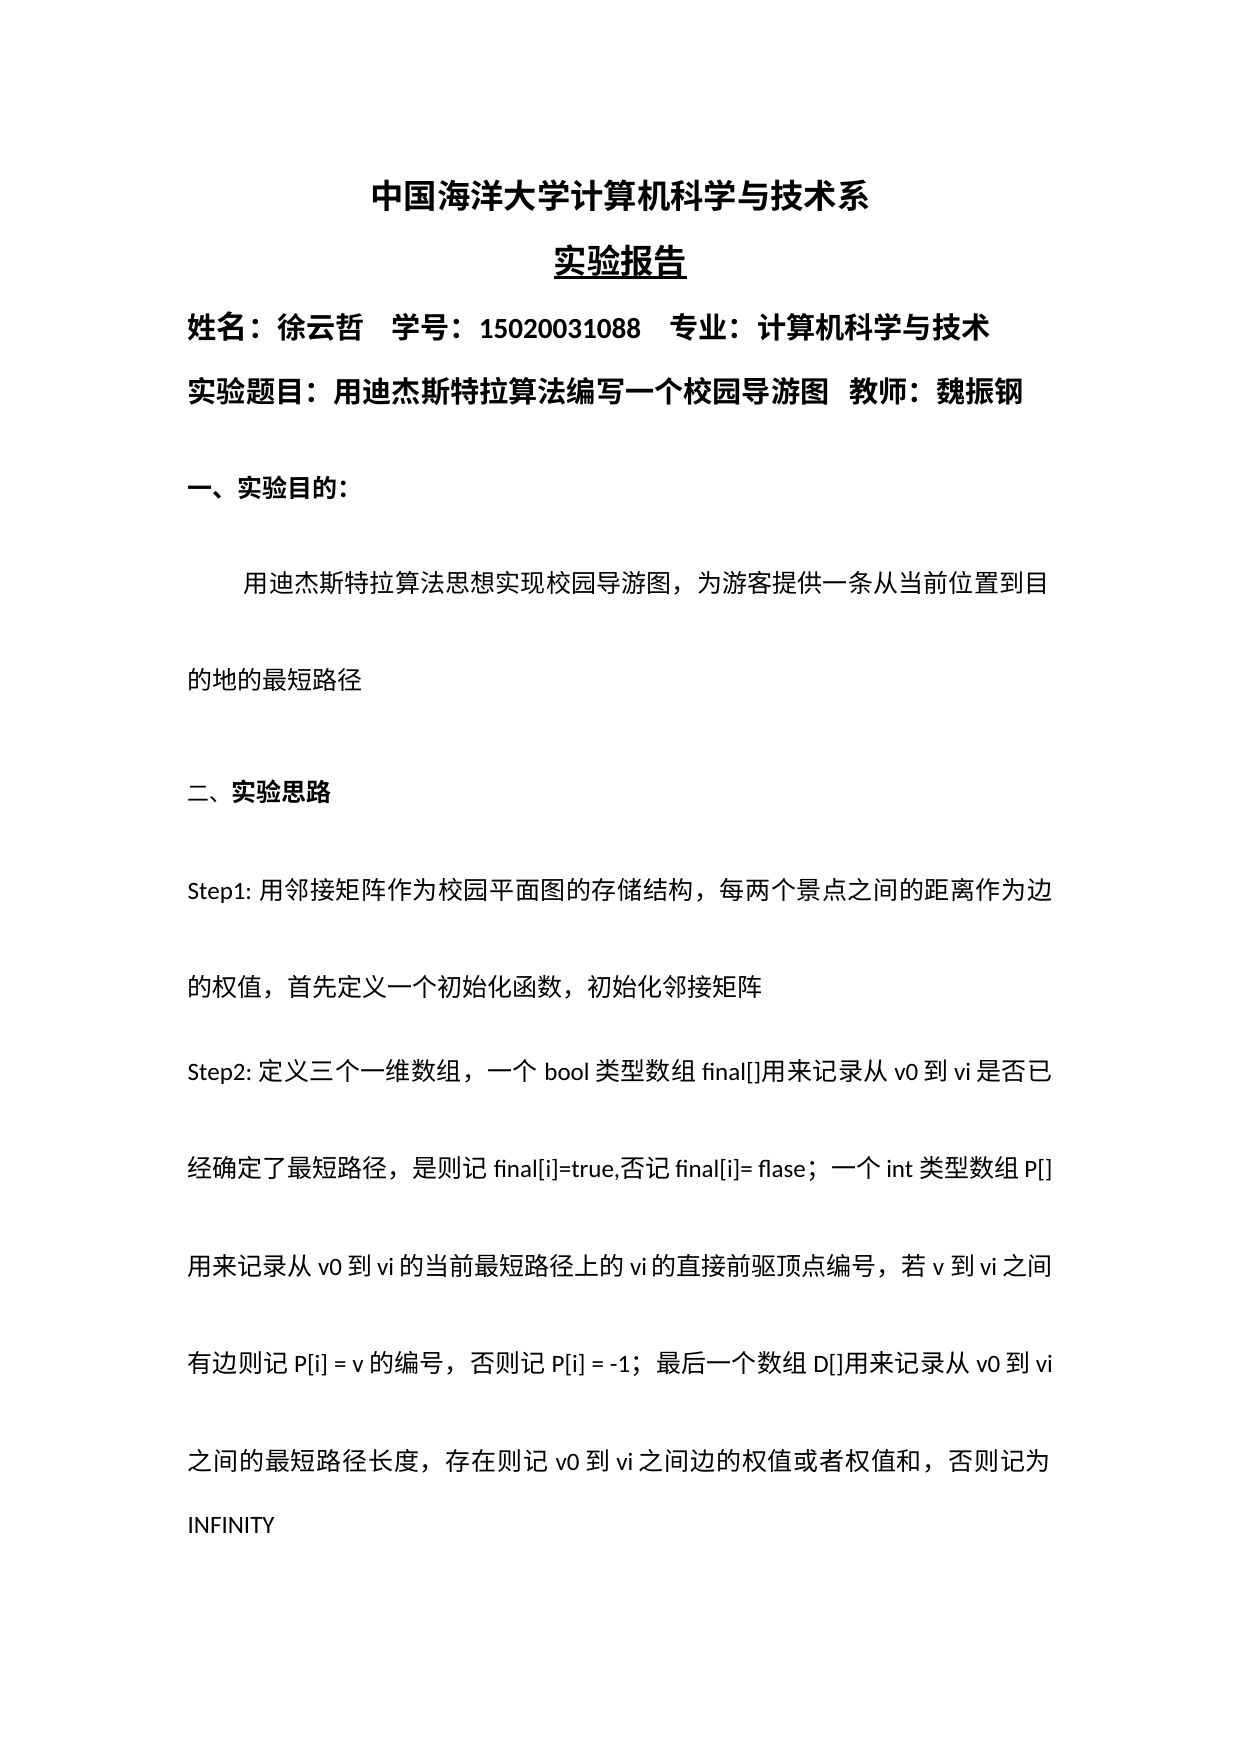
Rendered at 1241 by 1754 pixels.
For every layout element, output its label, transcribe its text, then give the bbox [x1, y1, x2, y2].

list 实验思路 [187, 758, 1053, 823]
list Step2: 定义三个一维数组，一个bool类型数组final[]用来记录从v0到vi是否已经确定了最短路径，是则记final[i]=true,否记final[i]= flase；一个int 类型数组P[]用来记录从v0到vi的当前最短路径上的vi的直接前驱顶点编号，若v 到vi之间有边则记P[i] = v的编号，否则记P[i] = -1；最后一个数组D[]用来记录从v0到vi之间的最短路径长度，存在则记v0到vi之间边的权值或者权值和，否则记为INFINITY [187, 1037, 1053, 1540]
list Step1: 用邻接矩阵作为校园平面图的存储结构，每两个景点之间的距离作为边的权值，首先定义一个初始化函数，初始化邻接矩阵 [187, 856, 1053, 1018]
text 用迪杰斯特拉算法思想实现校园导游图，为游客提供一条从当前位置到目的地的最短路径 [187, 549, 1053, 711]
text 姓名：徐云哲 学号：15020031088 专业：计算机科学与技术 [187, 292, 1053, 357]
text 中国海洋大学计算机科学与技术系 [187, 162, 1053, 227]
text 一、实验目的： [187, 454, 1053, 519]
text 实验报告 [187, 227, 1053, 292]
text 实验题目：用迪杰斯特拉算法编写一个校园导游图 教师：魏振钢 [187, 357, 1053, 422]
